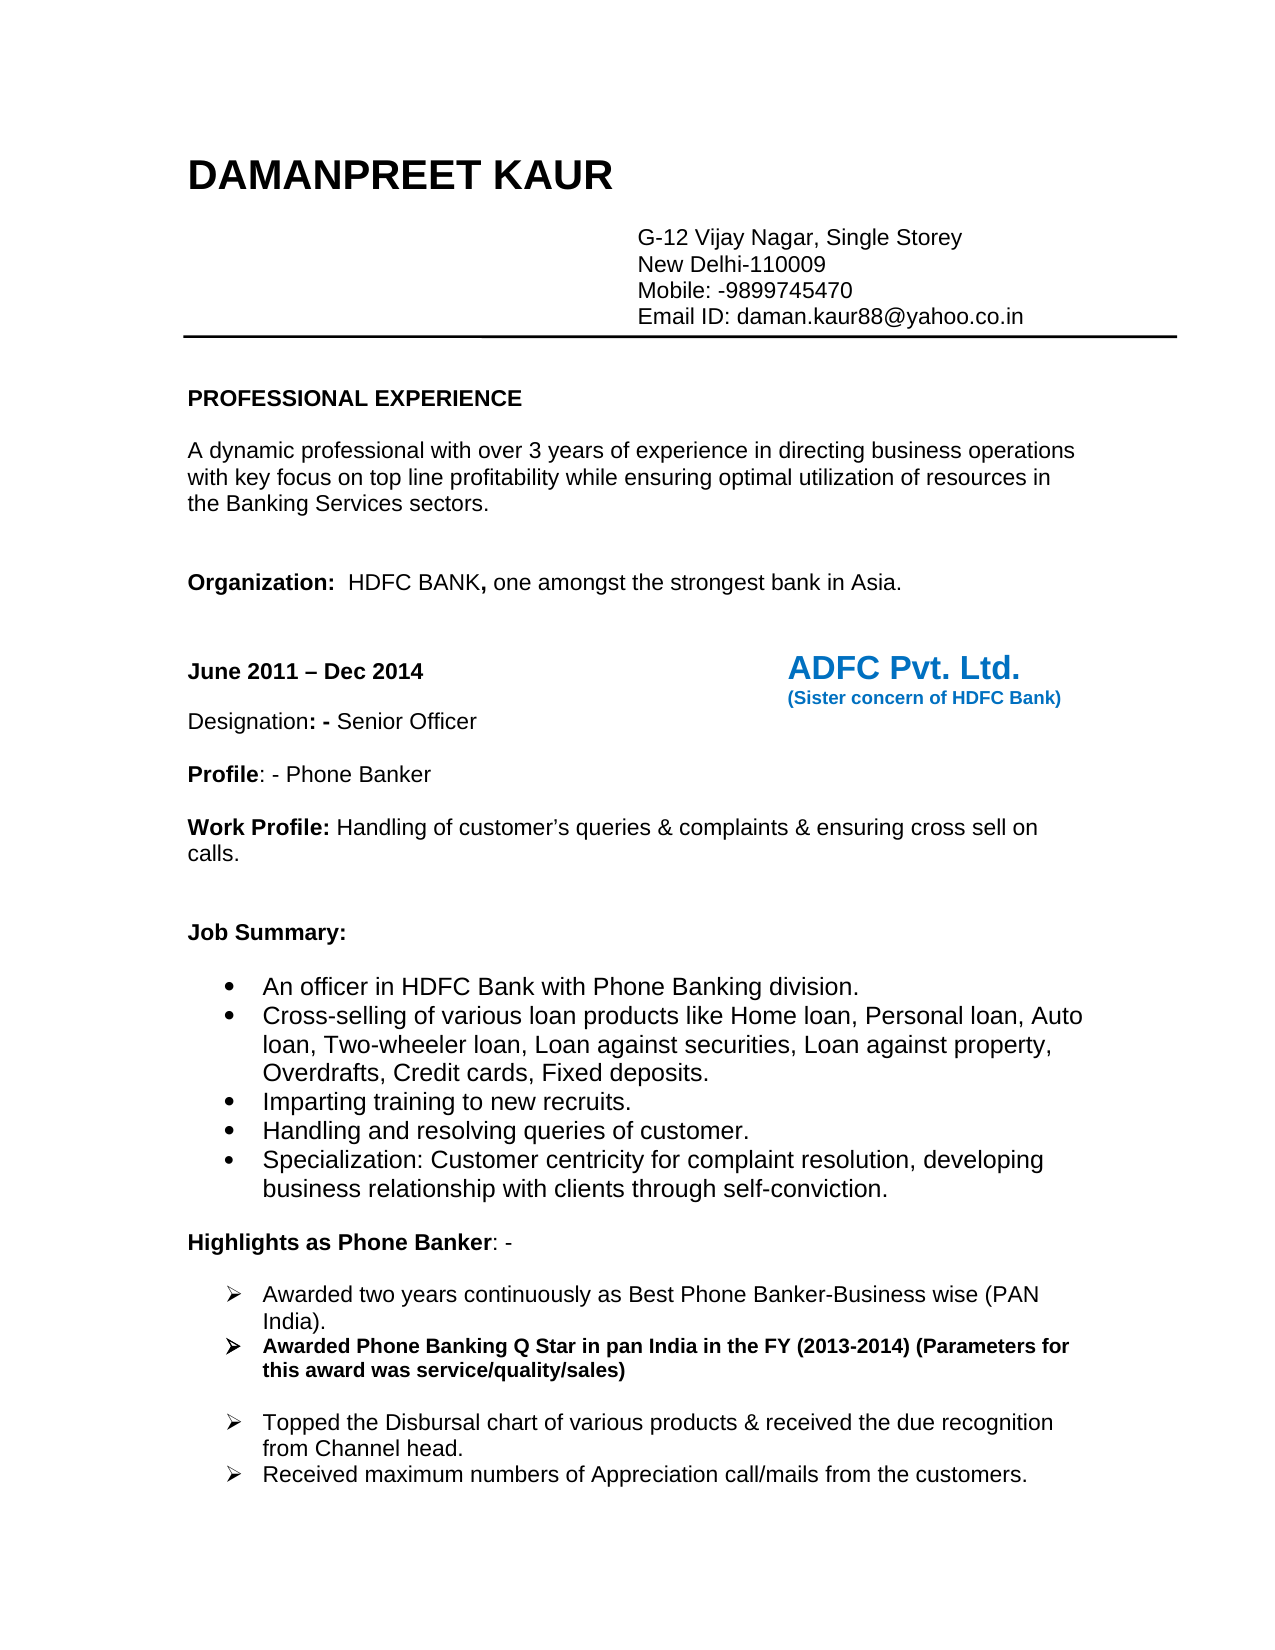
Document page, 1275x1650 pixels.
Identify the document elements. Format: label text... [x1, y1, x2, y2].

list Handling and resolving queries of customer. [225, 1116, 1087, 1145]
list Cross-selling of various loan products like Home loan, Personal loan, Auto loan, Two-wheeler loan, Loan against securities, Loan against property, Overdrafts, Credit cards, Fixed deposits. [225, 1001, 1087, 1087]
text Highlights as Phone Banker: - [187, 1229, 1087, 1255]
text Mobile: -9899745470 [562, 277, 1087, 303]
text A dynamic professional with over 3 years of experience in directing business operations with key focus on top line profitability while ensuring optimal utilization of resources in the Banking Services sectors. [187, 437, 1087, 517]
list An officer in HDFC Bank with Phone Banking division. [225, 972, 1087, 1001]
text June 2011 – Dec 2014 ADFC Pvt. Ltd. [187, 648, 1087, 687]
text Designation: - Senior Officer [187, 708, 1087, 735]
list Specialization: Customer centricity for complaint resolution, developing business relationship with clients through self-conviction. [225, 1145, 1087, 1202]
text (Sister concern of HDFC Bank) [187, 687, 1087, 708]
text G-12 Vijay Nagar, Single Storey [637, 224, 1087, 251]
list Awarded Phone Banking Q Star in pan India in the FY (2013-2014) (Parameters for this award was service/quality/sales) [225, 1334, 1087, 1382]
subtitle DAMANPREET KAUR [187, 150, 1087, 198]
text Profile: - Phone Banker [187, 761, 1087, 787]
text Job Summary: [187, 919, 1087, 946]
subtitle PROFESSIONAL EXPERIENCE [187, 385, 1087, 411]
text Work Profile: Handling of customer’s queries & complaints & ensuring cross sell on calls. [187, 814, 1087, 866]
list Topped the Disbursal chart of various products & received the due recognition from Channel head. [225, 1408, 1087, 1461]
text Email ID: daman.kaur88@yahoo.co.in [562, 303, 1087, 330]
text New Delhi-110009 [637, 251, 1087, 277]
text Organization: HDFC BANK, one amongst the strongest bank in . [187, 569, 1087, 596]
list Awarded two years continuously as Best Phone Banker-Business wise (PAN India). [225, 1281, 1087, 1334]
list Imparting training to new recruits. [225, 1087, 1087, 1116]
list Received maximum numbers of Appreciation call/mails from the customers. [225, 1461, 1087, 1487]
